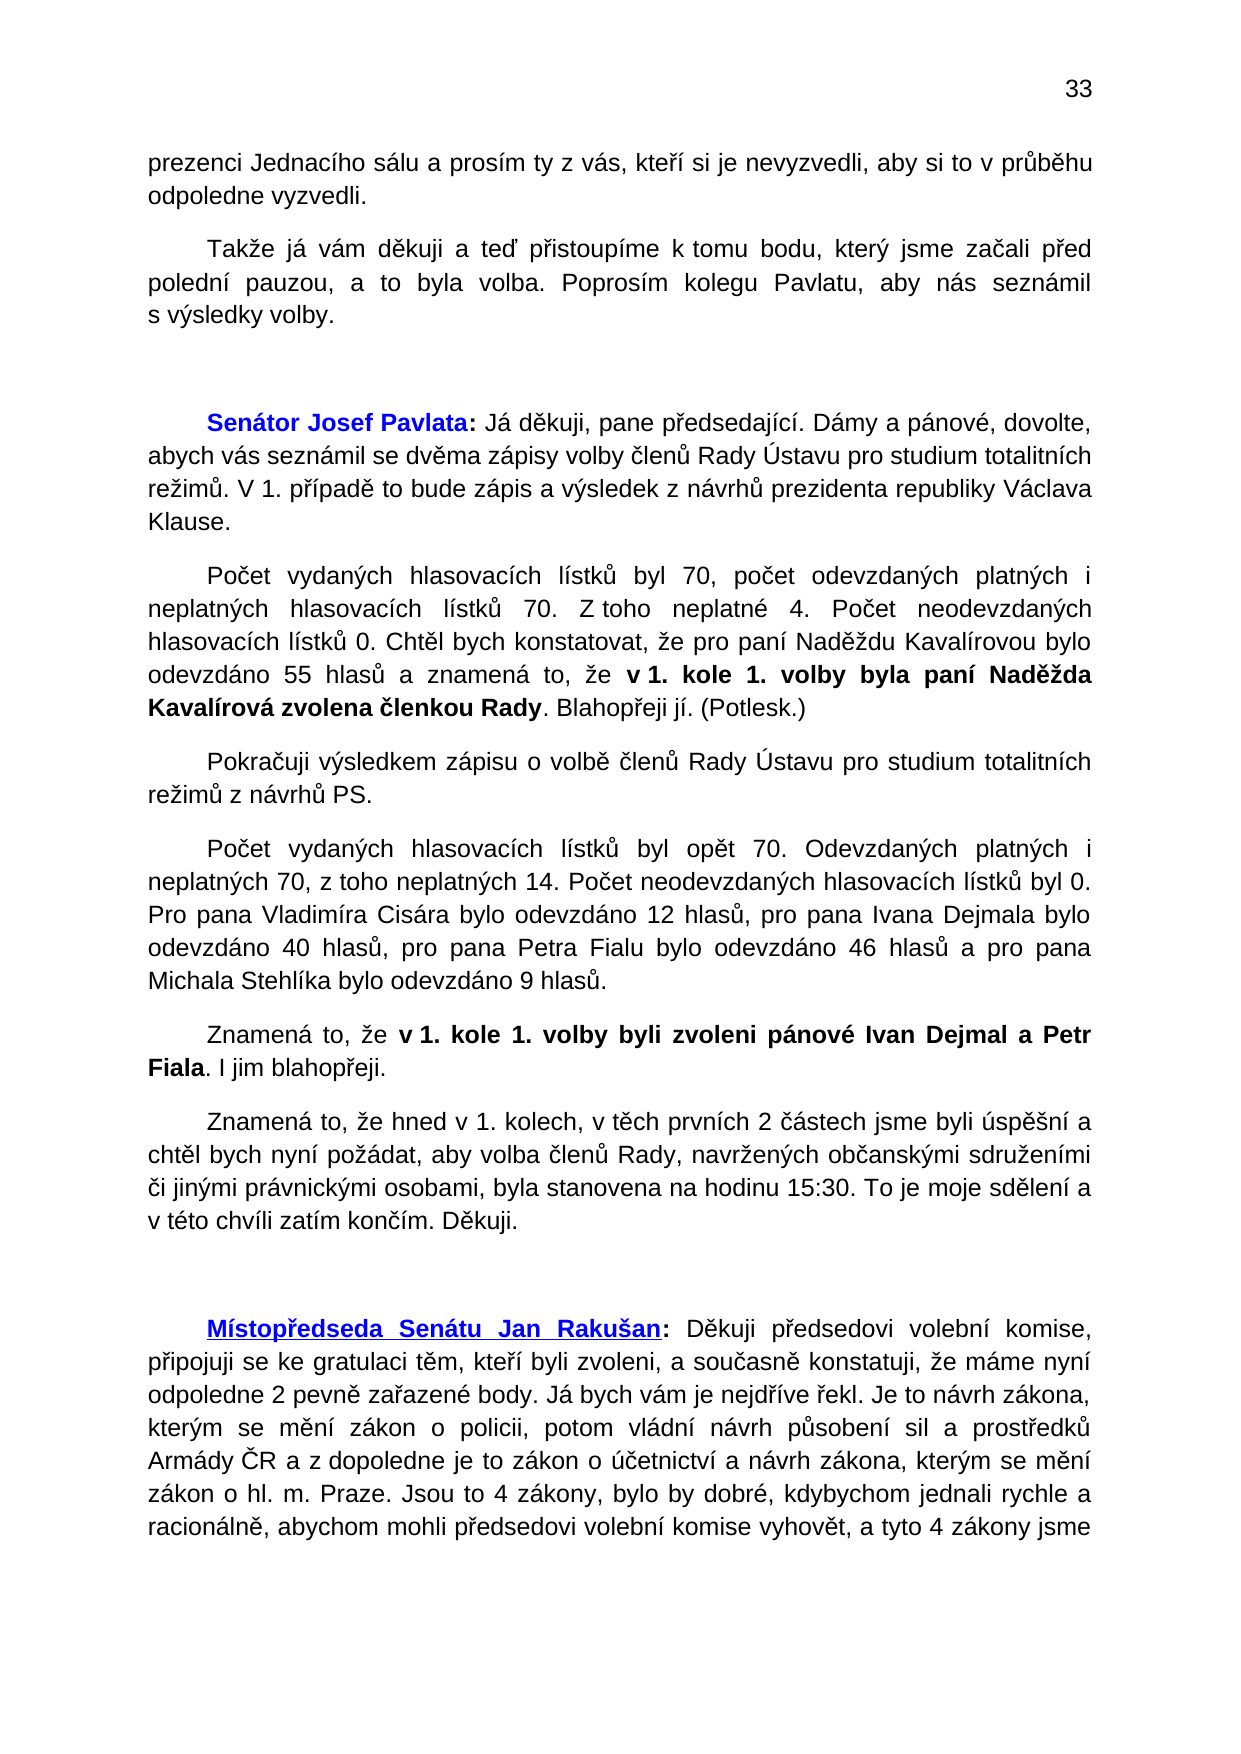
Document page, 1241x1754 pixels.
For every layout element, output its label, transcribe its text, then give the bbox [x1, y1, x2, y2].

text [148, 1313, 1093, 1540]
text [148, 148, 1093, 209]
text Takže já vám děkuji a teď přistoupíme k tomu bodu, který jsme začali před polední pauzou, a to byla volba. Poprosím kolegu Pavlatu, aby nás seznámil s výsledky volby. [148, 234, 1093, 329]
text Pokračuji výsledkem zápisu o volbě členů Rady Ústavu pro studium totalitních režimů z návrhů PS. [148, 747, 1093, 809]
text Počet vydaných hlasovacích lístků byl opět 70. Odevzdaných platných i neplatných 70, z toho neplatných 14. Počet neodevzdaných hlasovacích lístků byl 0. Pro pana Vladimíra Cisára bylo odevzdáno 12 hlasů, pro pana Ivana Dejmala bylo odevzdáno 40 hlasů, pro pana Petra Fialu bylo odevzdáno 46 hlasů a pro pana Michala Stehlíka bylo odevzdáno 9 hlasů. [148, 834, 1093, 995]
text Znamená to, že hned v 1. kolech, v těch prvních 2 částech jsme byli úspěšní a chtěl bych nyní požádat, aby volba členů Rady, navržených občanskými sdruženími či jinými právnickými osobami, byla stanovena na hodinu 15:30. To je moje sdělení a v této chvíli zatím končím. Děkuji. [148, 1107, 1093, 1234]
text Znamená to, že v 1. kole 1. volby byli zvoleni pánové Ivan Dejmal a Petr Fiala. I jim blahopřeji. [148, 1020, 1093, 1082]
text Počet vydaných hlasovacích lístků byl 70, počet odevzdaných platných i neplatných hlasovacích lístků 70. Z toho neplatné 4. Počet neodevzdaných hlasovacích lístků 0. Chtěl bych konstatovat, že pro paní Naděždu Kavalírovou bylo odevzdáno 55 hlasů a znamená to, že v 1. kole 1. volby byla paní Naděžda Kavalírová zvolena členkou Rady. Blahopřeji jí. (Potlesk.) [148, 561, 1093, 722]
text Senátor Josef Pavlata: Já děkuji, pane předsedající. Dámy a pánové, dovolte, abych vás seznámil se dvěma zápisy volby členů Rady Ústavu pro studium totalitních režimů. V 1. případě to bude zápis a výsledek z návrhů prezidenta republiky Václava Klause. [148, 408, 1093, 536]
